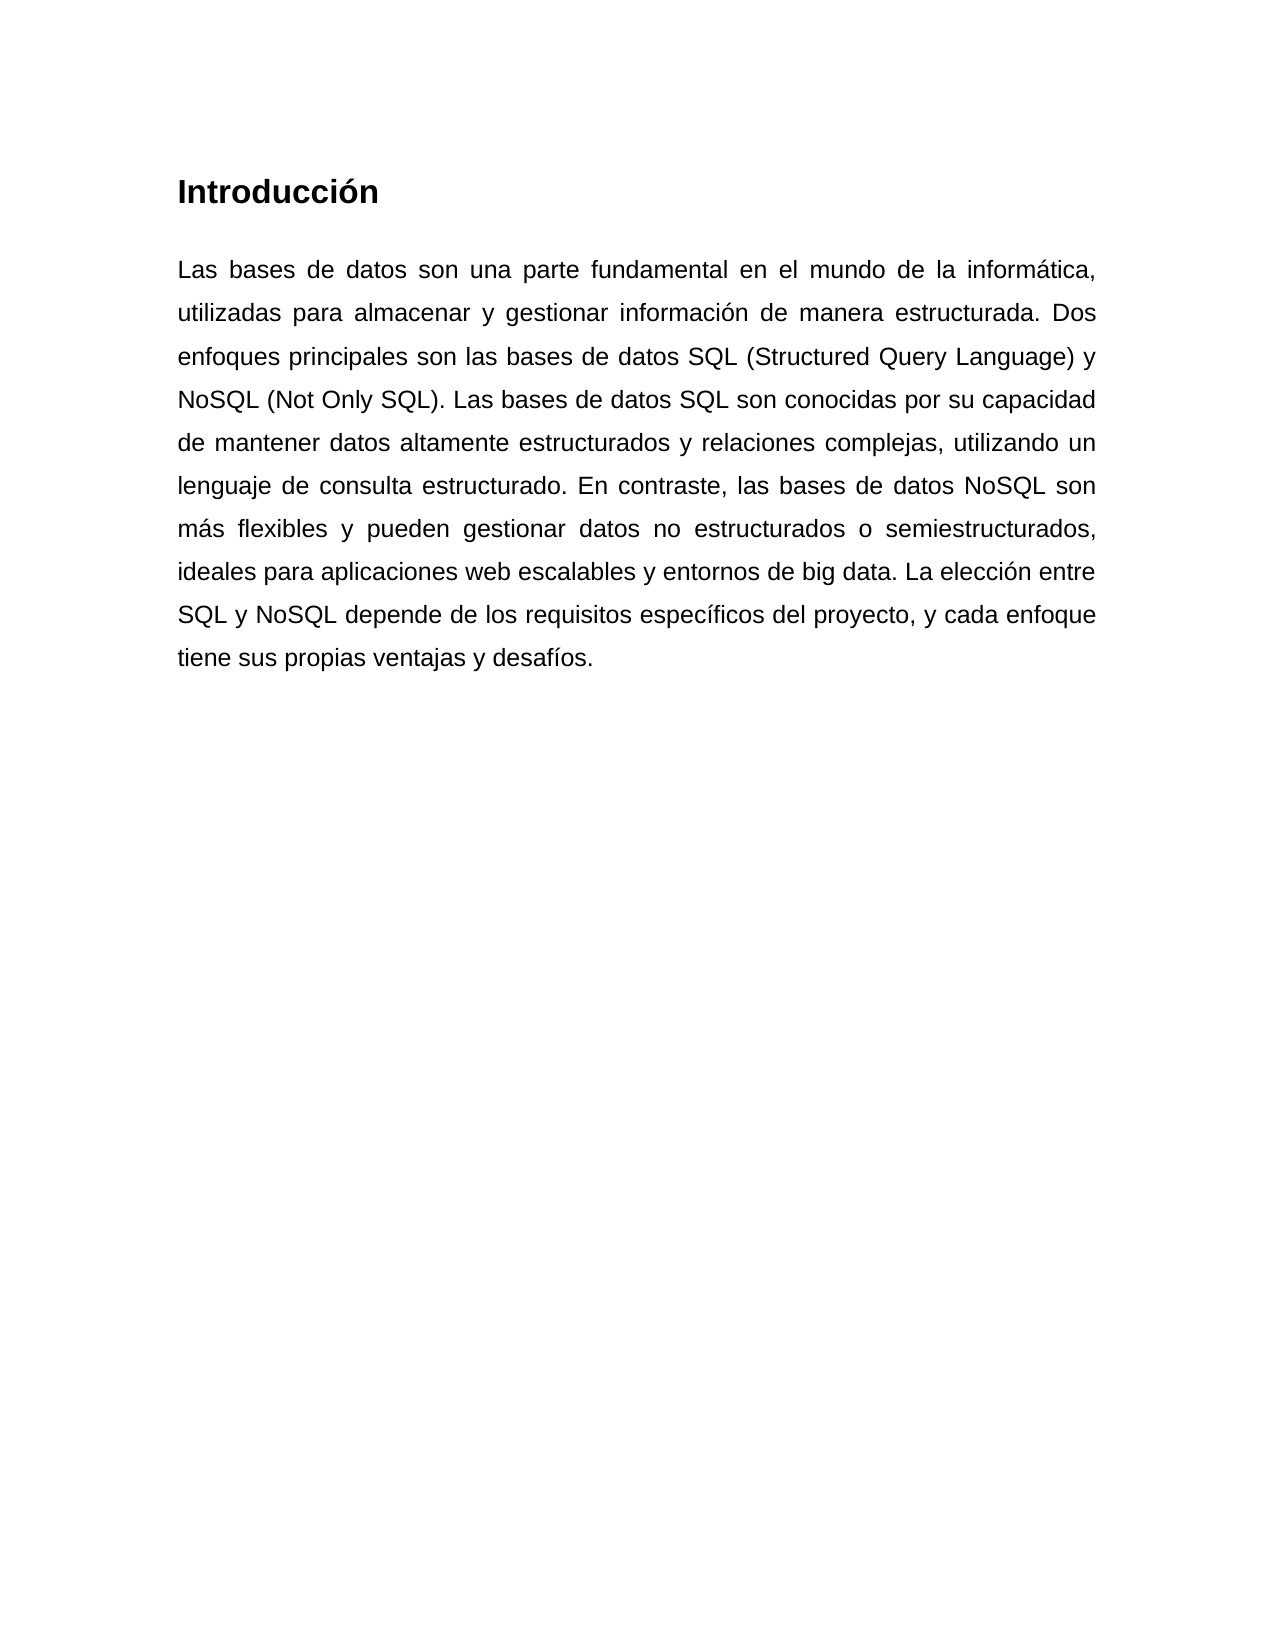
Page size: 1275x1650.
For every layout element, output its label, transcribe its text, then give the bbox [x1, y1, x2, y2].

text Las bases de datos son una parte fundamental en el mundo de la informática, utilizadas para almacenar y gestionar información de manera estructurada. Dos enfoques principales son las bases de datos SQL (Structured Query Language) y NoSQL (Not Only SQL). Las bases de datos SQL son conocidas por su capacidad de mantener datos altamente estructurados y relaciones complejas, utilizando un lenguaje de consulta estructurado. En contraste, las bases de datos NoSQL son más flexibles y pueden gestionar datos no estructurados o semiestructurados, ideales para aplicaciones web escalables y entornos de big data. La elección entre SQL y NoSQL depende de los requisitos específicos del proyecto, y cada enfoque tiene sus propias ventajas y desafíos. [177, 255, 1098, 672]
subtitle Introducción [177, 173, 1098, 211]
